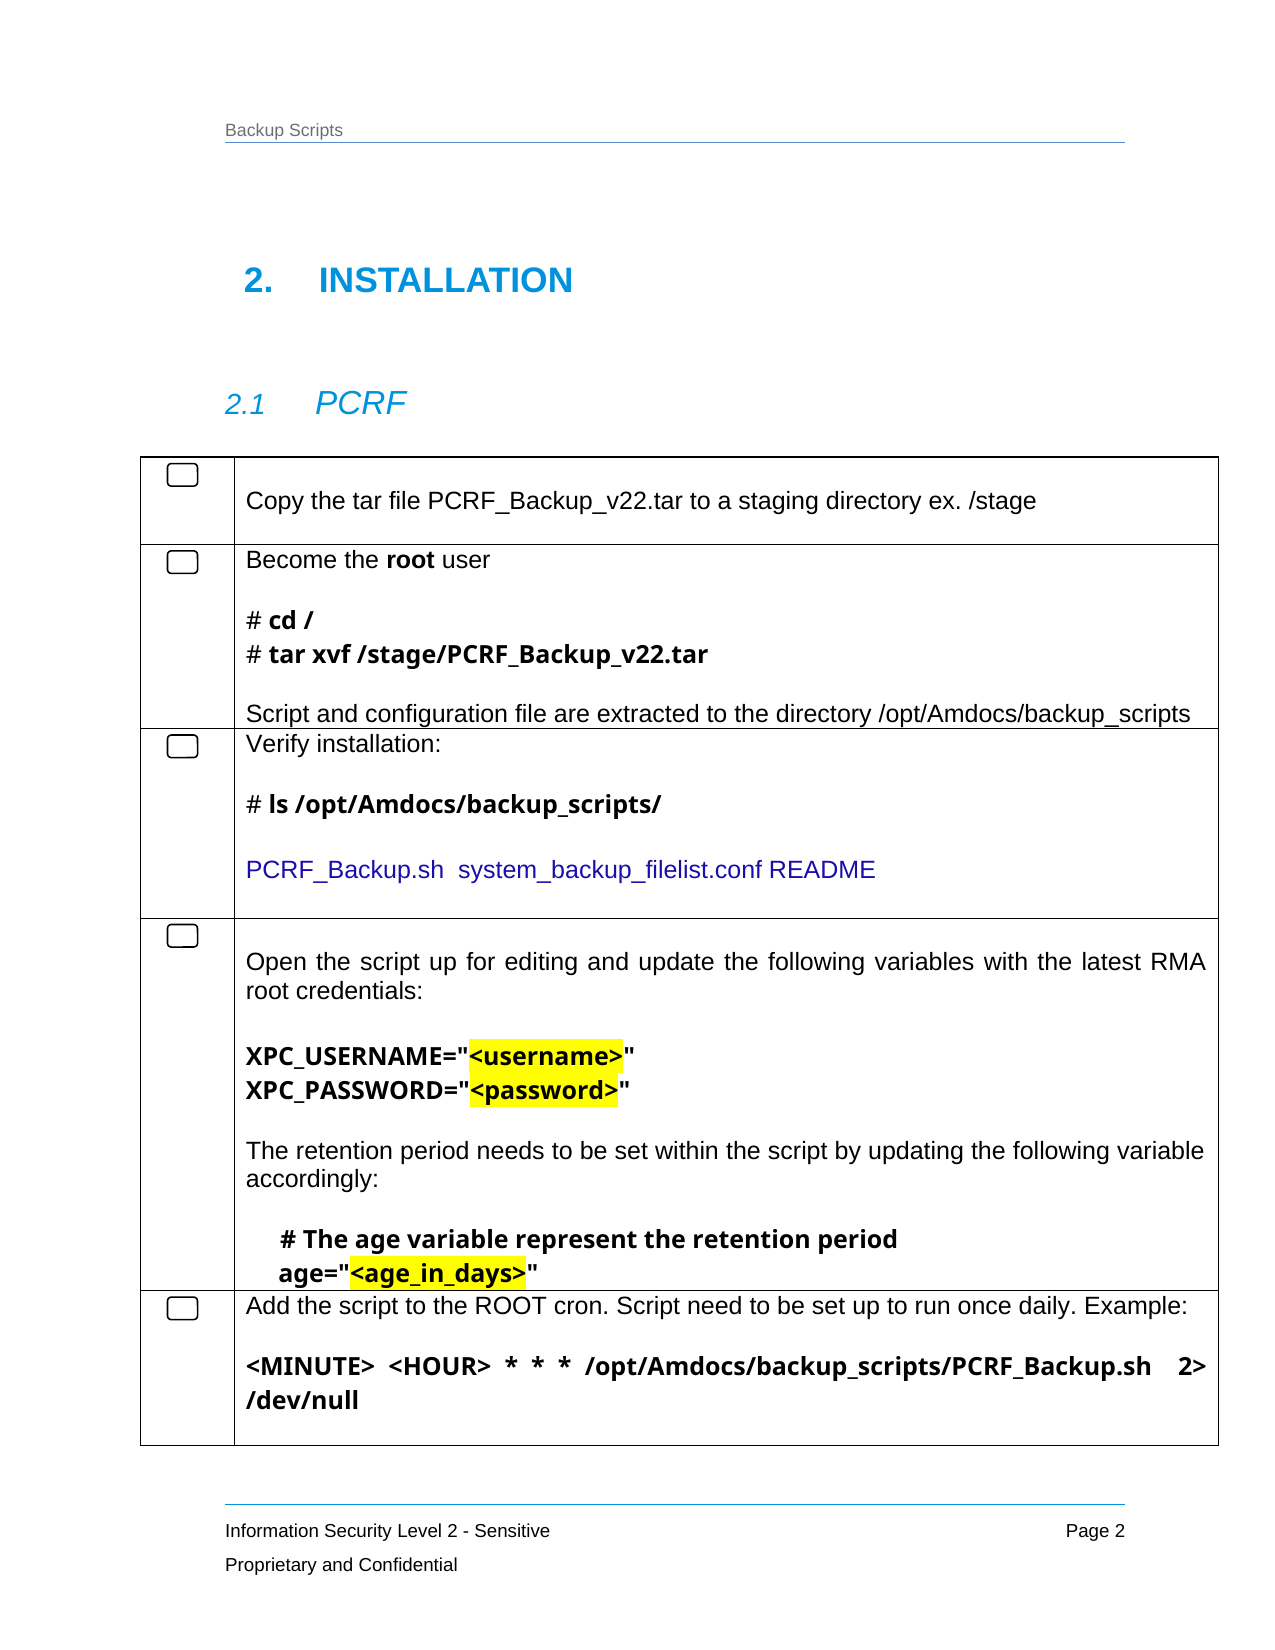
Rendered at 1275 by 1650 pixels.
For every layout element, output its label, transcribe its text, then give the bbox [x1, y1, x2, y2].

table_cell Open the script up for editing and update the following variables with the latest RMA root credentials: XPC_USERNAME="<username>" XPC_PASSWORD="<password>" The retention period needs to be set within the script by updating the following variable accordingly: # The age variable represent the retention period age="<age_in_days>" [235, 919, 1218, 1290]
table_cell Become the root user # cd / # tar xvf /stage/PCRF_Backup_v22.tar Script and configuration file are extracted to the directory /opt/Amdocs/backup_scripts [235, 545, 1218, 728]
table_header Copy the tar file PCRF_Backup_v22.tar to a staging directory ex. /stage [235, 458, 1218, 544]
table_cell [141, 729, 234, 917]
table_cell Verify installation: # ls /opt/Amdocs/backup_scripts/ PCRF_Backup.sh system_backup_filelist.conf README [235, 729, 1218, 917]
table_cell [141, 919, 234, 1290]
table_cell [141, 545, 234, 728]
subtitle InstallatioN [244, 259, 1125, 300]
table_cell [141, 1291, 234, 1445]
subtitle PCRF [225, 383, 1125, 421]
table_header [141, 458, 234, 544]
table_cell Add the script to the ROOT cron. Script need to be set up to run once daily. Example: <MINUTE> <HOUR> * * * /opt/Amdocs/backup_scripts/PCRF_Backup.sh 2> /dev/null [235, 1291, 1218, 1445]
